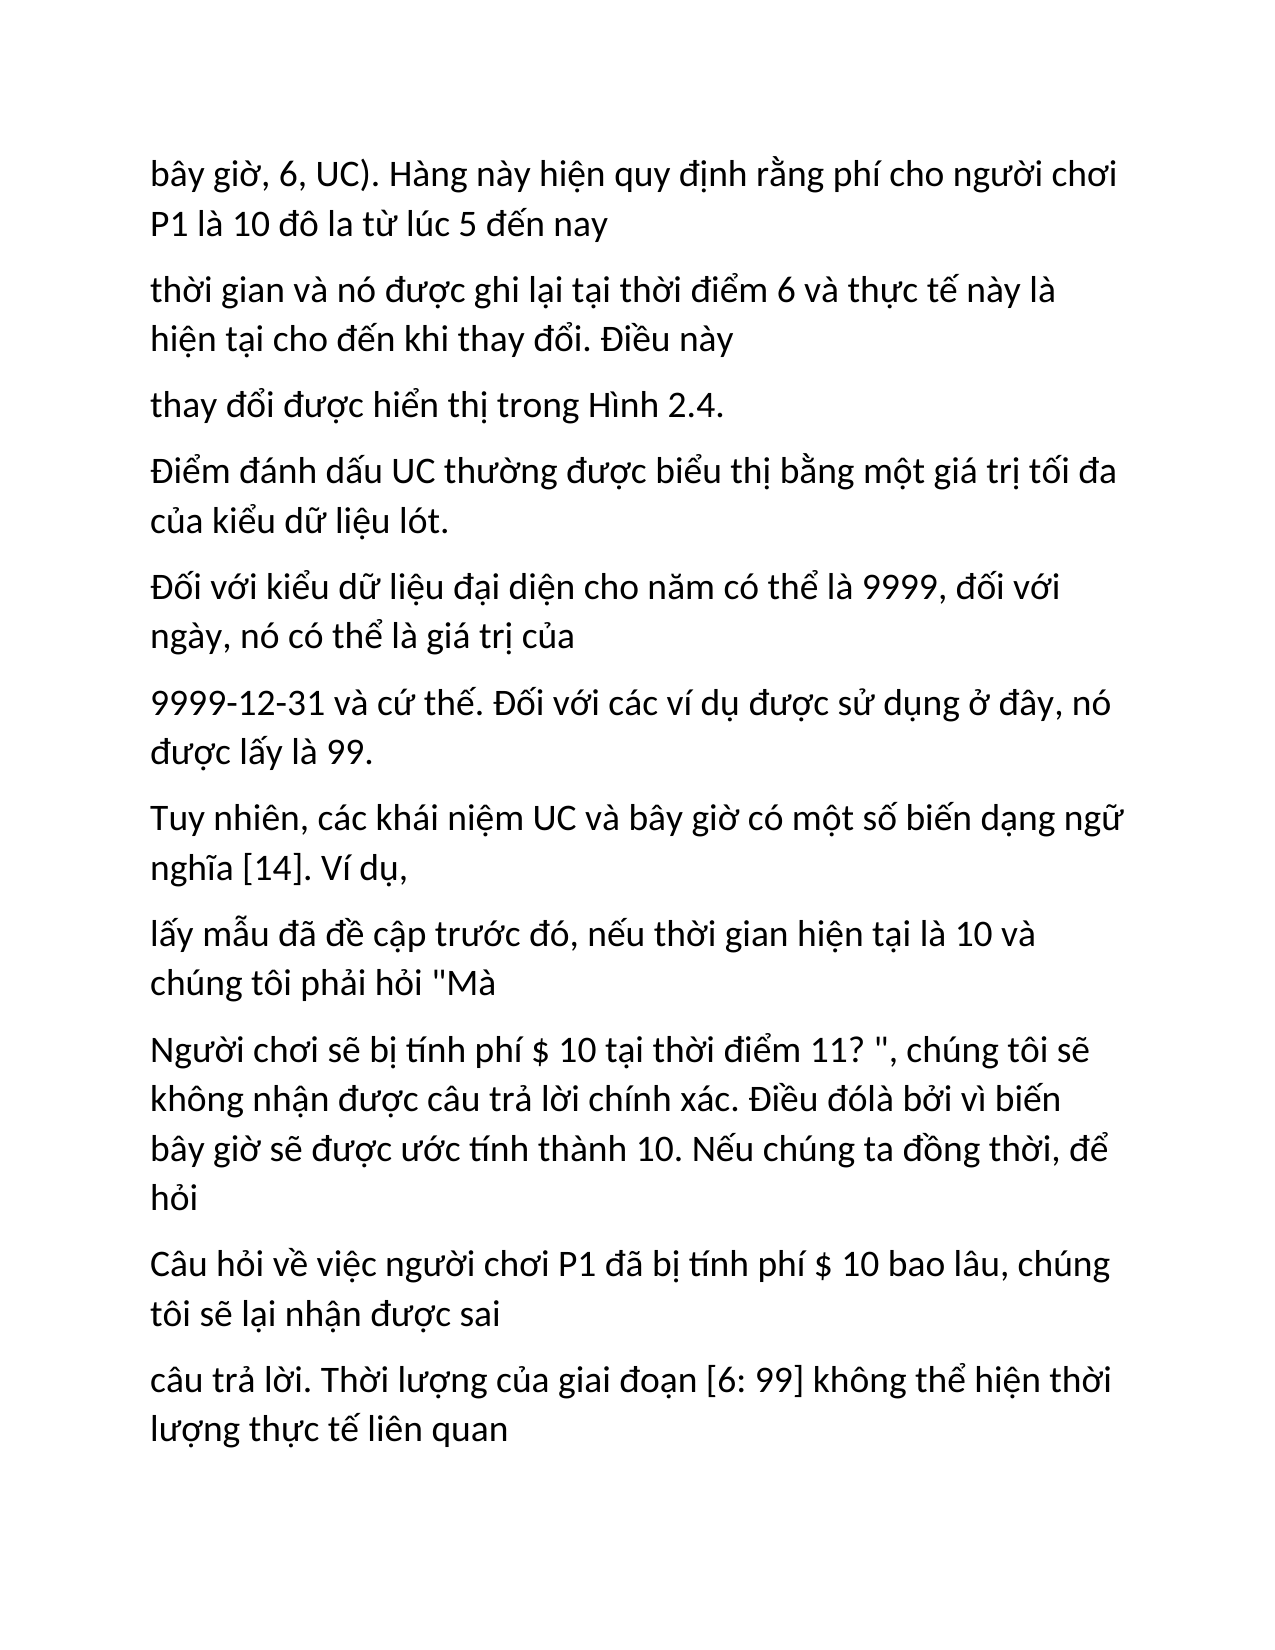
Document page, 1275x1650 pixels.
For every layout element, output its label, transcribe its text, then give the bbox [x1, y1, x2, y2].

text câu trả lời. Thời lượng của giai đoạn [6: 99] không thể hiện thời lượng thực tế liên quan [150, 1356, 1125, 1451]
text thay đổi được hiển thị trong Hình 2.4. [150, 381, 1125, 427]
text Người chơi sẽ bị tính phí $ 10 tại thời điểm 11? ", chúng tôi sẽ không nhận được câu trả lời chính xác. Điều đólà bởi vì biến bây giờ sẽ được ước tính thành 10. Nếu chúng ta đồng thời, để hỏi [150, 1026, 1125, 1220]
text thời gian và nó được ghi lại tại thời điểm 6 và thực tế này là hiện tại cho đến khi thay đổi. Điều này [150, 266, 1125, 361]
text Câu hỏi về việc người chơi P1 đã bị tính phí $ 10 bao lâu, chúng tôi sẽ lại nhận được sai [150, 1240, 1125, 1335]
text Tuy nhiên, các khái niệm UC và bây giờ có một số biến dạng ngữ nghĩa [14]. Ví dụ, [150, 794, 1125, 889]
text Đối với kiểu dữ liệu đại diện cho năm có thể là 9999, đối với ngày, nó có thể là giá trị của [150, 563, 1125, 658]
text lấy mẫu đã đề cập trước đó, nếu thời gian hiện tại là 10 và chúng tôi phải hỏi "Mà [150, 910, 1125, 1005]
text 9999-12-31 và cứ thế. Đối với các ví dụ được sử dụng ở đây, nó được lấy là 99. [150, 679, 1125, 774]
text bây giờ, 6, UC). Hàng này hiện quy định rằng phí cho người chơi P1 là 10 đô la từ lúc 5 đến nay [150, 150, 1125, 245]
text Điểm đánh dấu UC thường được biểu thị bằng một giá trị tối đa của kiểu dữ liệu lót. [150, 447, 1125, 543]
